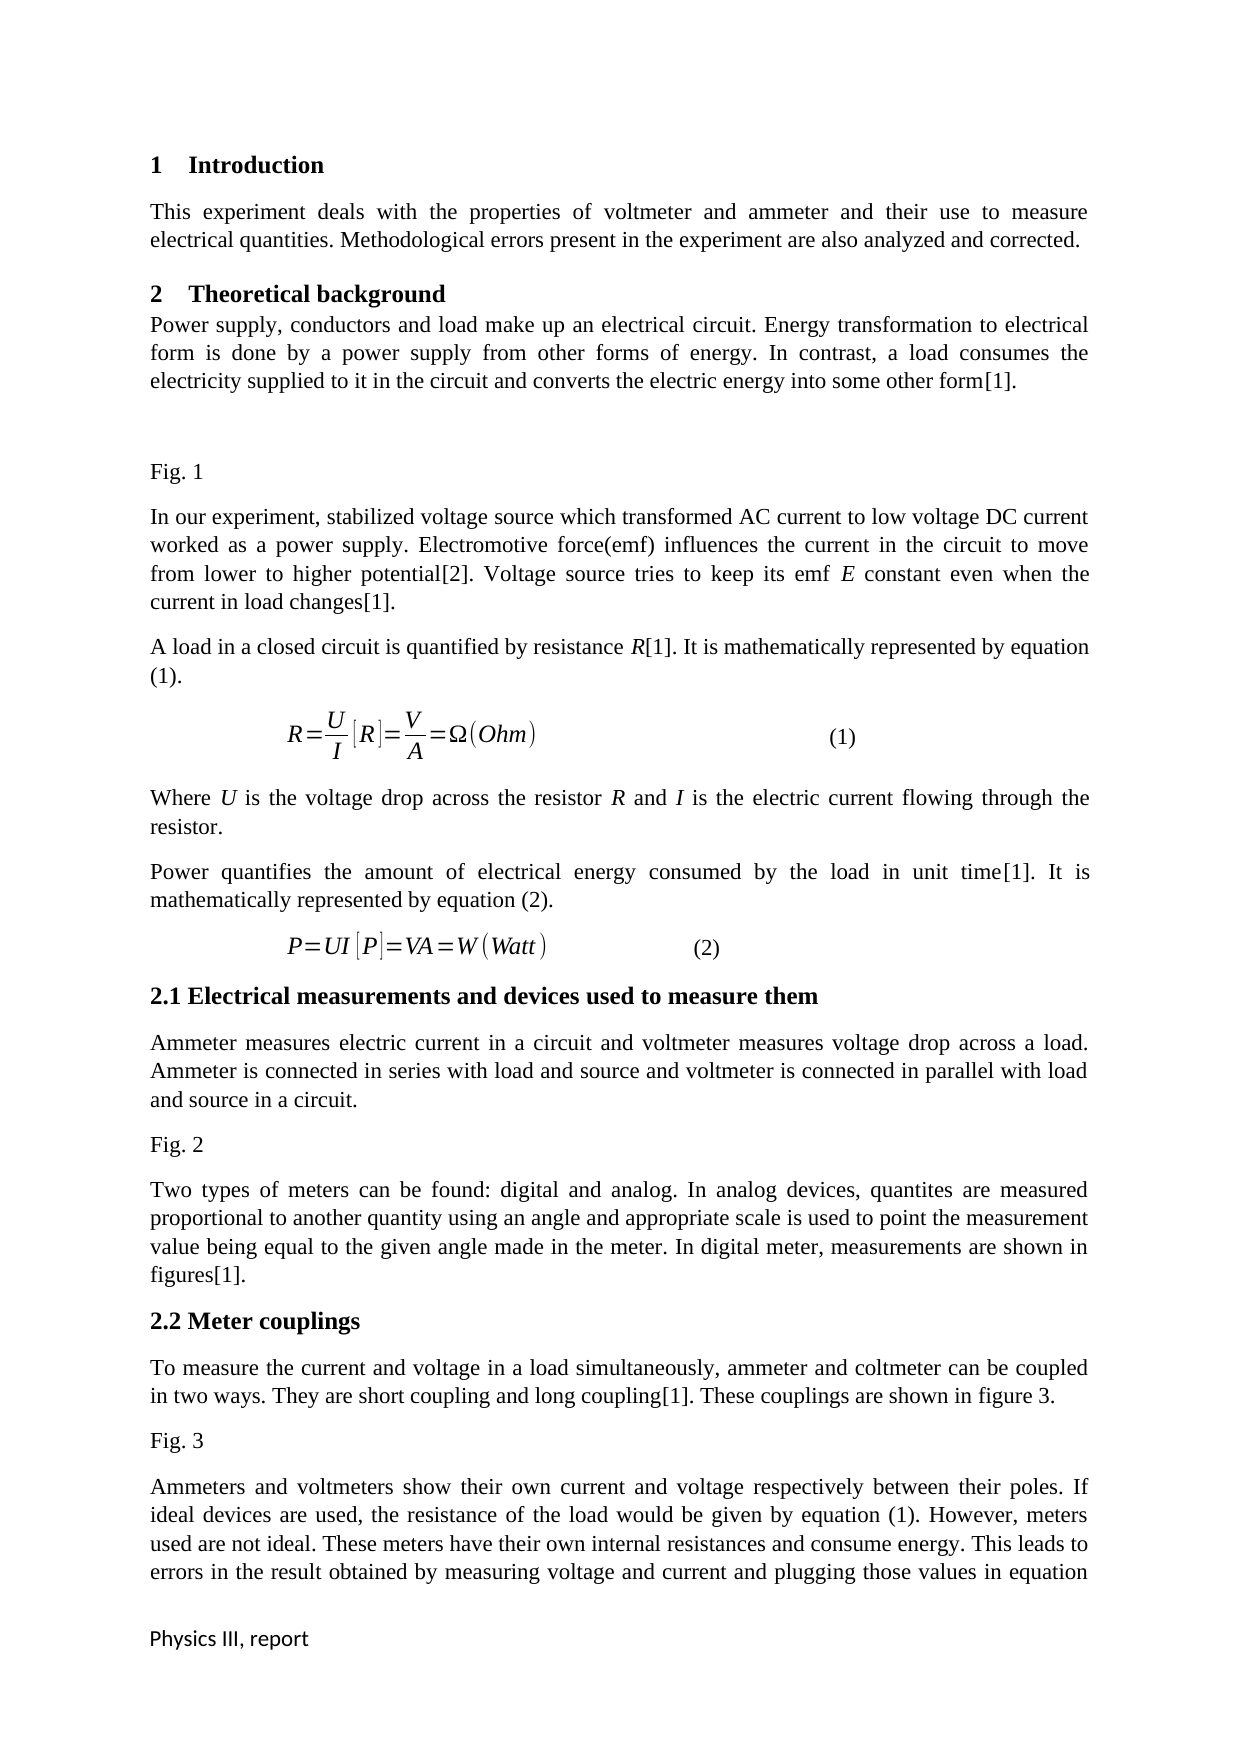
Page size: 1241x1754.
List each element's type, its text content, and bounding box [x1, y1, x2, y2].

text To measure the current and voltage in a load simultaneously, ammeter and coltmeter can be coupled in two ways. They are short coupling and long coupling[1]. These couplings are shown in figure 3. [150, 1354, 1090, 1409]
text (2) [150, 932, 1090, 962]
text 2.1 Electrical measurements and devices used to measure them [150, 981, 1090, 1010]
text Ammeter measures electric current in a circuit and voltmeter measures voltage drop across a load. Ammeter is connected in series with load and source and voltmeter is connected in parallel with load and source in a circuit. [150, 1029, 1090, 1112]
text (1) [150, 707, 1090, 766]
text Fig. 3 [150, 1428, 1090, 1454]
subtitle 2 Theoretical background [150, 279, 1090, 308]
text Fig. 2 [150, 1131, 1090, 1157]
text Power supply, conductors and load make up an electrical circuit. Energy transformation to electrical form is done by a power supply from other forms of energy. In contrast, a load consumes the electricity supplied to it in the circuit and converts the electric energy into some other form[1]. [150, 311, 1090, 394]
text 1 Introduction [150, 150, 1090, 179]
text Fig. 1 [150, 458, 1090, 484]
text Power quantifies the amount of electrical energy consumed by the load in unit time[1]. It is mathematically represented by equation (2). [150, 858, 1090, 913]
text In our experiment, stabilized voltage source which transformed AC current to low voltage DC current worked as a power supply. Electromotive force(emf) influences the current in the circuit to move from lower to higher potential[2]. Voltage source tries to keep its emf E constant even when the current in load changes[1]. [150, 503, 1090, 614]
text Where U is the voltage drop across the resistor R and I is the electric current flowing through the resistor. [150, 784, 1090, 839]
text 2.2 Meter couplings [150, 1306, 1090, 1335]
text Two types of meters can be found: digital and analog. In analog devices, quantites are measured proportional to another quantity using an angle and appropriate scale is used to point the measurement value being equal to the given angle made in the meter. In digital meter, measurements are shown in figures[1]. [150, 1176, 1090, 1288]
text This experiment deals with the properties of voltmeter and ammeter and their use to measure electrical quantities. Methodological errors present in the experiment are also analyzed and corrected. [150, 198, 1090, 252]
text A load in a closed circuit is quantified by resistance R[1]. It is mathematically represented by equation (1). [150, 633, 1090, 688]
